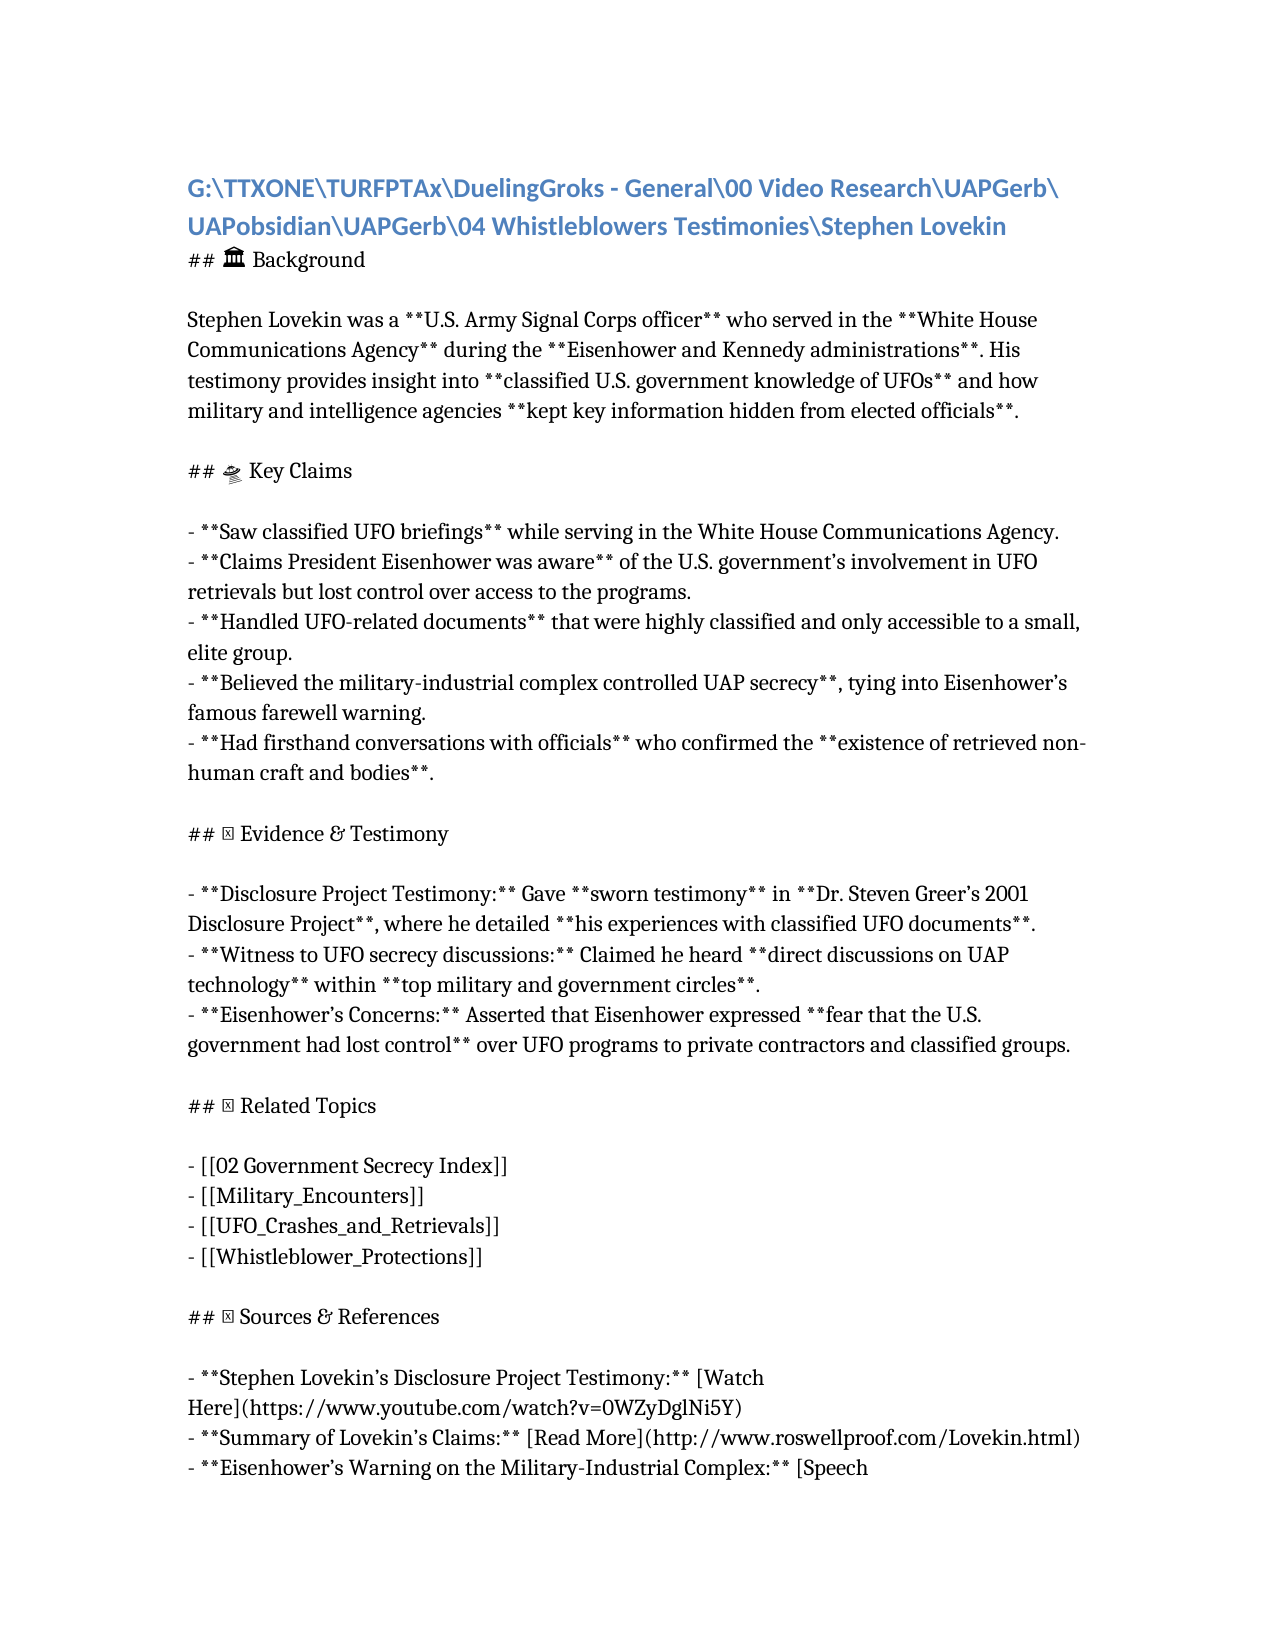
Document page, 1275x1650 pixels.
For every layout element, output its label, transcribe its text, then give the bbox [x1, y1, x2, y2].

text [187, 247, 1087, 1481]
subtitle G:\TTXONE\TURFPTAx\DuelingGroks - General\00 Video Research\UAPGerb\UAPobsidian\UAPGerb\04 Whistleblowers Testimonies\Stephen Lovekin [187, 171, 1087, 242]
